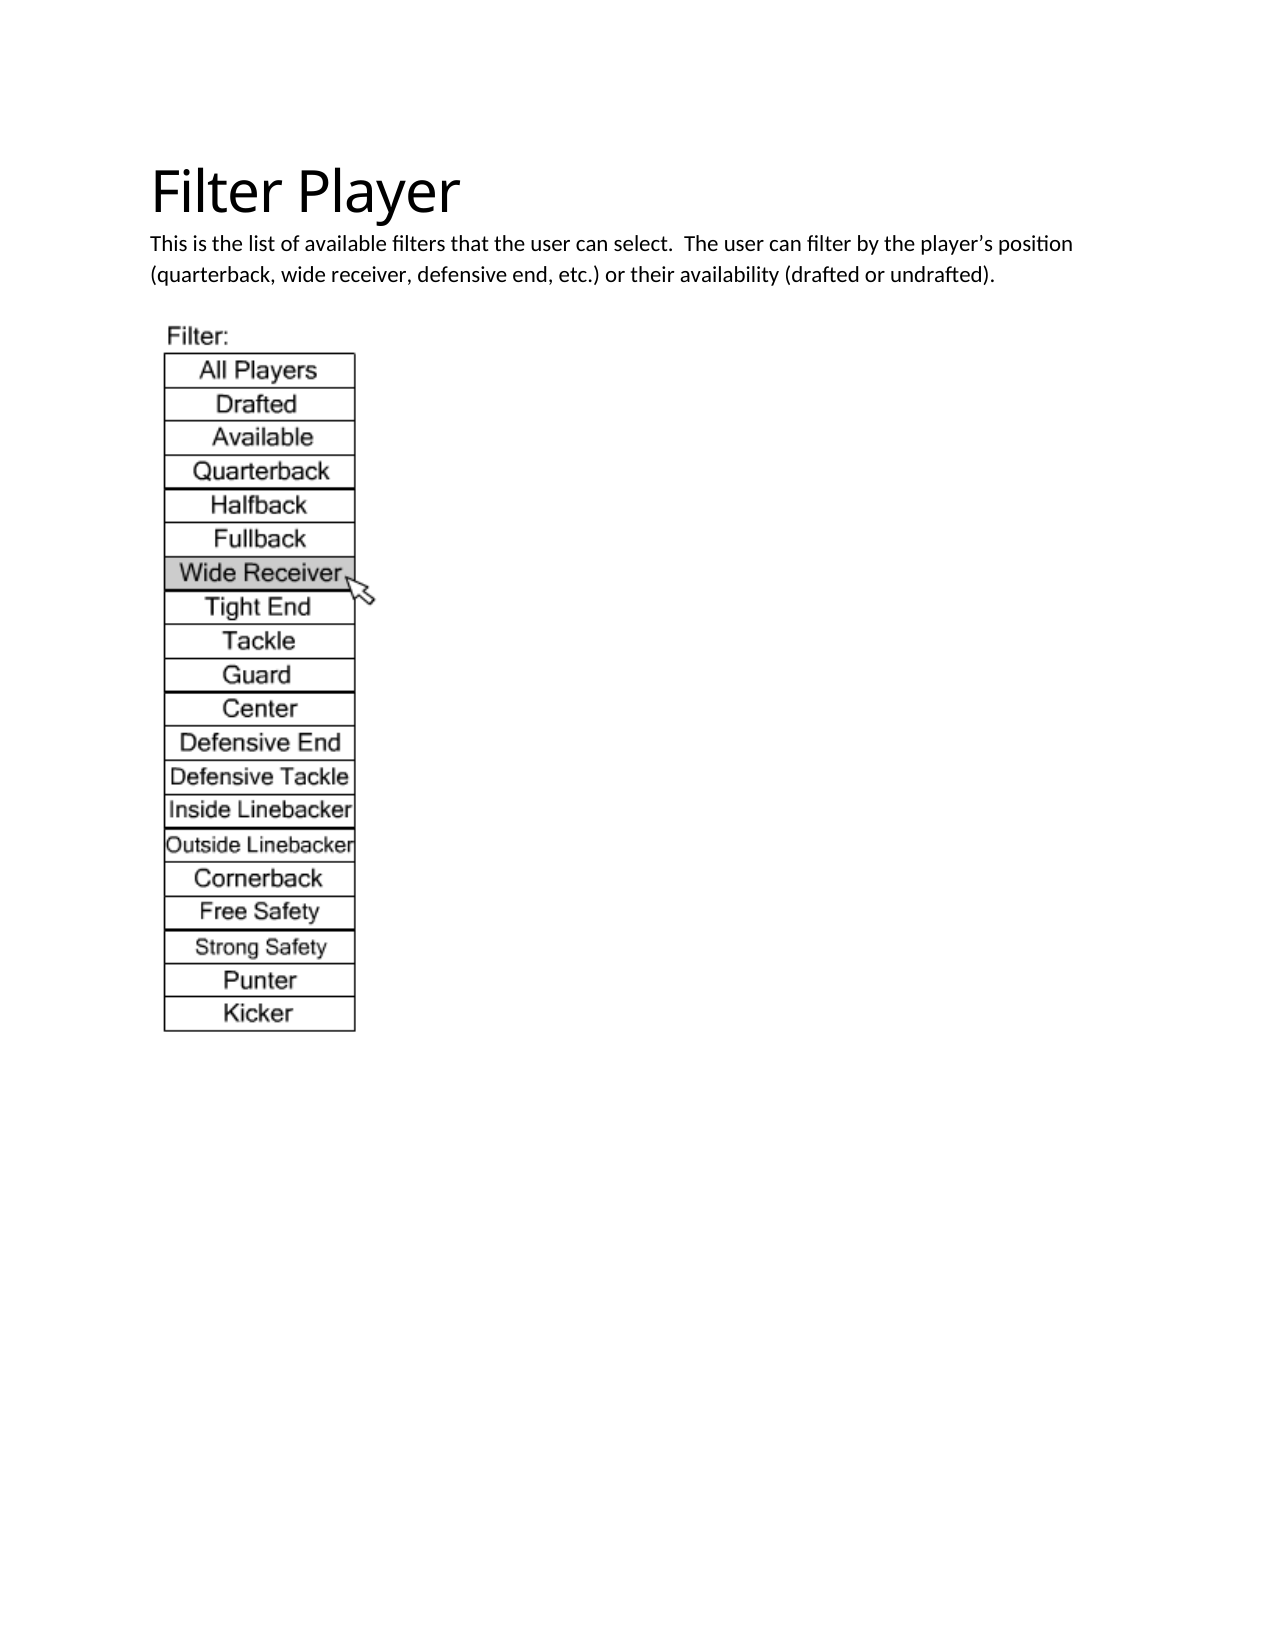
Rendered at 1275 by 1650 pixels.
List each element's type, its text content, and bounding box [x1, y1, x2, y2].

title Filter Player [150, 150, 1125, 229]
text This is the list of available filters that the user can select. The user can filter by the player’s position (quarterback, wide receiver, defensive end, etc.) or their availability (drafted or undrafted). [150, 229, 1125, 288]
picture [150, 306, 384, 1057]
